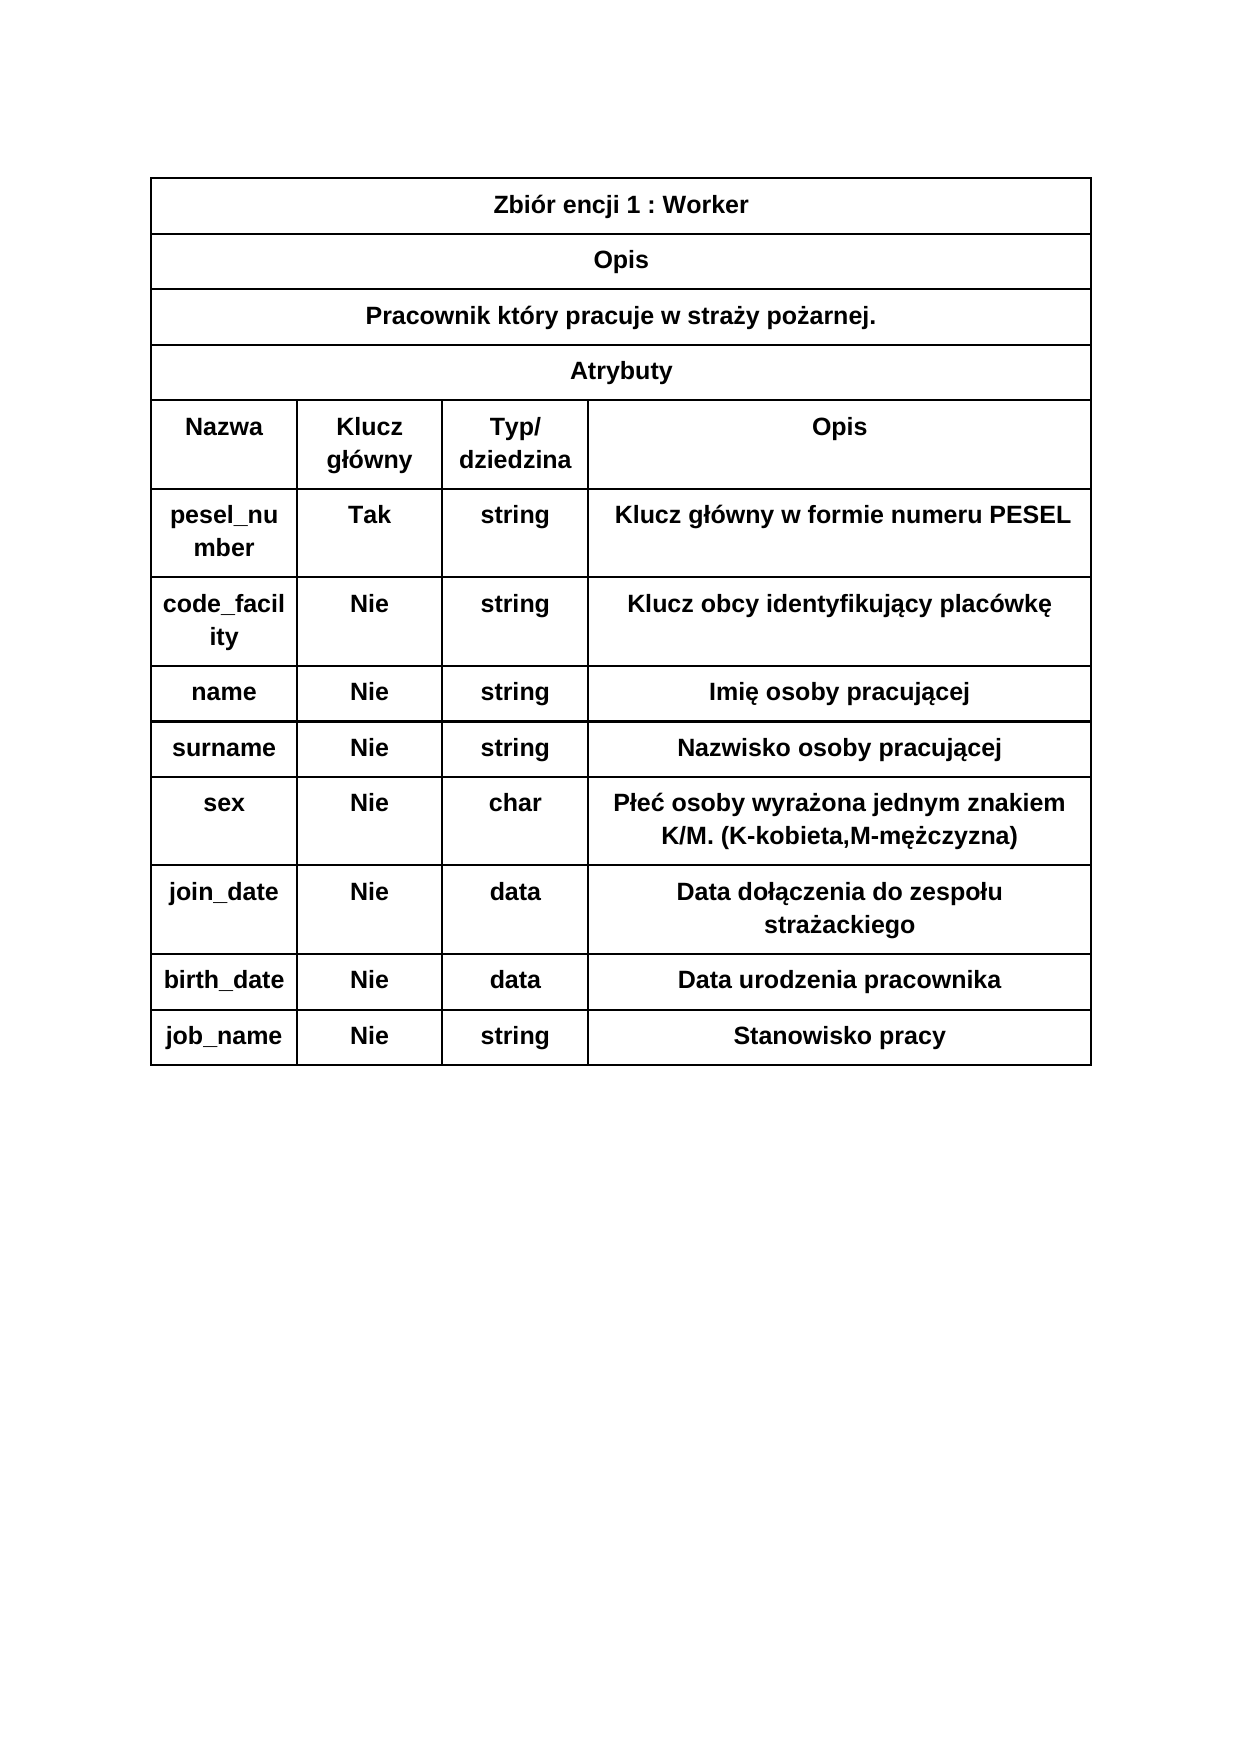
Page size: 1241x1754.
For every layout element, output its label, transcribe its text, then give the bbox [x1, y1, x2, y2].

table_cell Nie [298, 723, 441, 776]
table_cell Nie [298, 667, 441, 720]
table_cell Nie [298, 778, 441, 864]
table_cell name [152, 667, 296, 720]
table_cell string [443, 667, 587, 720]
table_cell birth_date [152, 955, 296, 1008]
table_cell Opis [152, 235, 1090, 288]
table_cell Nie [298, 1011, 441, 1064]
table_cell Nie [298, 866, 441, 953]
table_cell Imię osoby pracującej [589, 667, 1090, 720]
table_cell code_facility [152, 578, 296, 665]
table_cell sex [152, 778, 296, 864]
table_cell string [443, 1011, 587, 1064]
table_cell pesel_number [152, 490, 296, 576]
table_header Zbiór encji 1 : Worker [152, 179, 1090, 233]
table_cell string [443, 723, 587, 776]
table_cell Pracownik który pracuje w straży pożarnej. [152, 290, 1090, 344]
table_cell join_date [152, 866, 296, 953]
table_cell Data dołączenia do zespołu strażackiego [589, 866, 1090, 953]
table_cell char [443, 778, 587, 864]
table_cell Nazwisko osoby pracującej [589, 723, 1090, 776]
table_cell Tak [298, 490, 441, 576]
table_cell string [443, 578, 587, 665]
table_cell Klucz główny w formie numeru PESEL [589, 490, 1090, 576]
table_cell Opis [589, 401, 1090, 488]
table_cell Nie [298, 578, 441, 665]
table_cell Typ/ dziedzina [443, 401, 587, 488]
table_cell Nie [298, 955, 441, 1008]
table_cell Nazwa [152, 401, 296, 488]
table_cell Stanowisko pracy [589, 1011, 1090, 1064]
table_cell Klucz główny [298, 401, 441, 488]
table_cell Klucz obcy identyfikujący placówkę [589, 578, 1090, 665]
table_cell data [443, 955, 587, 1008]
table_cell Data urodzenia pracownika [589, 955, 1090, 1008]
table_cell string [443, 490, 587, 576]
table_cell Płeć osoby wyrażona jednym znakiem K/M. (K-kobieta,M-mężczyzna) [589, 778, 1090, 864]
table_cell Atrybuty [152, 346, 1090, 399]
table_cell job_name [152, 1011, 296, 1064]
table_cell surname [152, 723, 296, 776]
table_cell data [443, 866, 587, 953]
